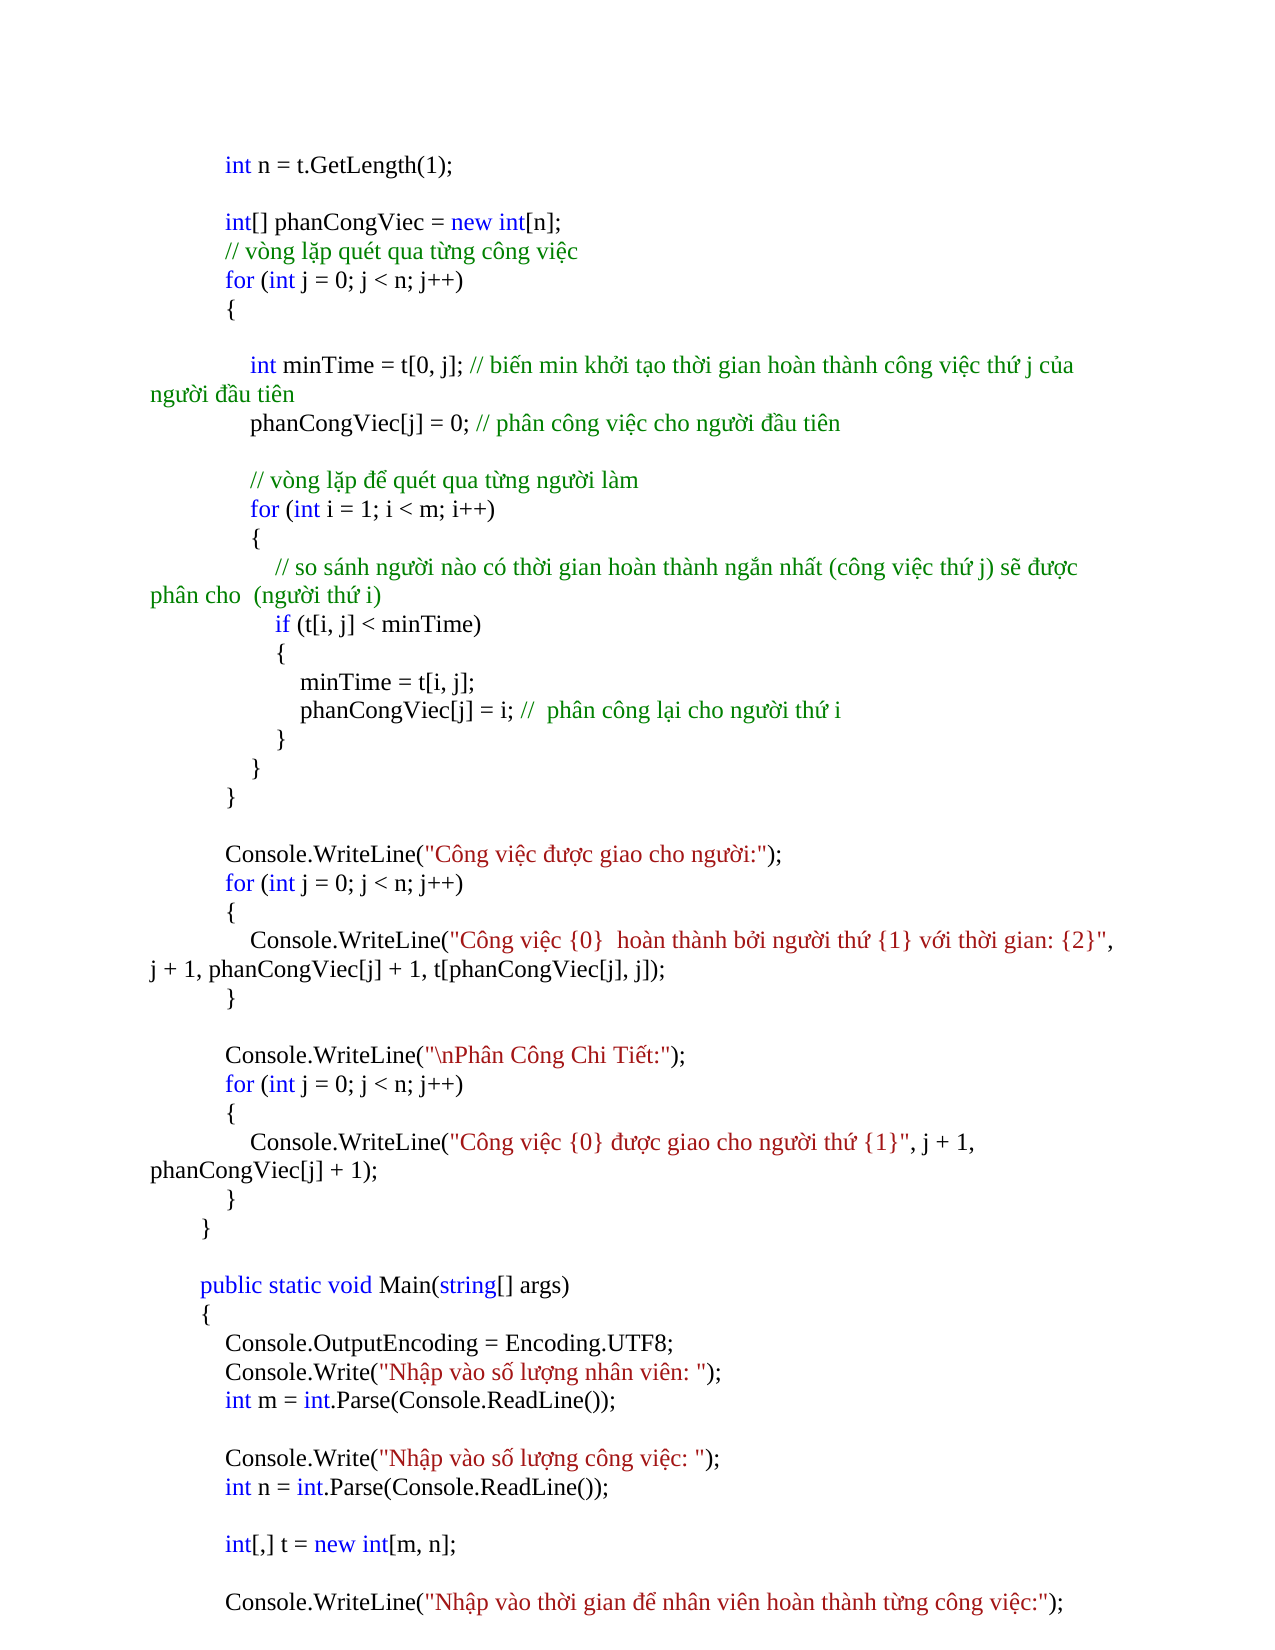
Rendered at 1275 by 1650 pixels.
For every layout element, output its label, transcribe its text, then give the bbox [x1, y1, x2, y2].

text Console.OutputEncoding = Encoding.UTF8; [150, 1328, 1125, 1357]
text Console.WriteLine("\nPhân Công Chi Tiết:"); [150, 1041, 1125, 1069]
text int[] phanCongViec = new int[n]; [150, 207, 1125, 236]
text for (int j = 0; j < n; j++) [150, 1069, 1125, 1098]
text } [150, 724, 1125, 753]
text phanCongViec[j] = i; // phân công lại cho người thứ i [150, 696, 1125, 724]
text if (t[i, j] < minTime) [150, 609, 1125, 638]
text { [150, 1299, 1125, 1328]
text for (int j = 0; j < n; j++) [150, 265, 1125, 294]
text } [150, 1213, 1125, 1242]
text } [150, 753, 1125, 782]
text { [150, 523, 1125, 552]
text for (int j = 0; j < n; j++) [150, 868, 1125, 897]
text } [150, 782, 1125, 811]
text public static void Main(string[] args) [150, 1271, 1125, 1299]
text int n = int.Parse(Console.ReadLine()); [150, 1472, 1125, 1501]
text // so sánh người nào có thời gian hoàn thành ngắn nhất (công việc thứ j) sẽ được phân cho (người thứ i) [150, 552, 1125, 609]
text int[,] t = new int[m, n]; [150, 1529, 1125, 1558]
text Console.Write("Nhập vào số lượng nhân viên: "); [150, 1357, 1125, 1386]
text int minTime = t[0, j]; // biến min khởi tạo thời gian hoàn thành công việc thứ j của người đầu tiên [150, 351, 1125, 408]
text // vòng lặp để quét qua từng người làm [150, 466, 1125, 494]
text } [150, 983, 1125, 1012]
text phanCongViec[j] = 0; // phân công việc cho người đầu tiên [150, 408, 1125, 437]
text Console.WriteLine("Nhập vào thời gian để nhân viên hoàn thành từng công việc:"); [150, 1587, 1125, 1616]
text { [150, 638, 1125, 667]
text Console.WriteLine("Công việc {0} hoàn thành bởi người thứ {1} với thời gian: {2}", j + 1, phanCongViec[j] + 1, t[phanCongViec[j], j]); [150, 926, 1125, 983]
text Console.WriteLine("Công việc {0} được giao cho người thứ {1}", j + 1, phanCongViec[j] + 1); [150, 1127, 1125, 1184]
text // vòng lặp quét qua từng công việc [150, 236, 1125, 265]
text { [150, 897, 1125, 926]
text } [150, 1184, 1125, 1213]
text for (int i = 1; i < m; i++) [150, 494, 1125, 523]
text minTime = t[i, j]; [150, 667, 1125, 696]
text int n = t.GetLength(1); [150, 150, 1125, 179]
text Console.Write("Nhập vào số lượng công việc: "); [150, 1443, 1125, 1472]
text { [150, 1098, 1125, 1127]
text Console.WriteLine("Công việc được giao cho người:"); [150, 839, 1125, 868]
text int m = int.Parse(Console.ReadLine()); [150, 1386, 1125, 1414]
text { [150, 294, 1125, 322]
